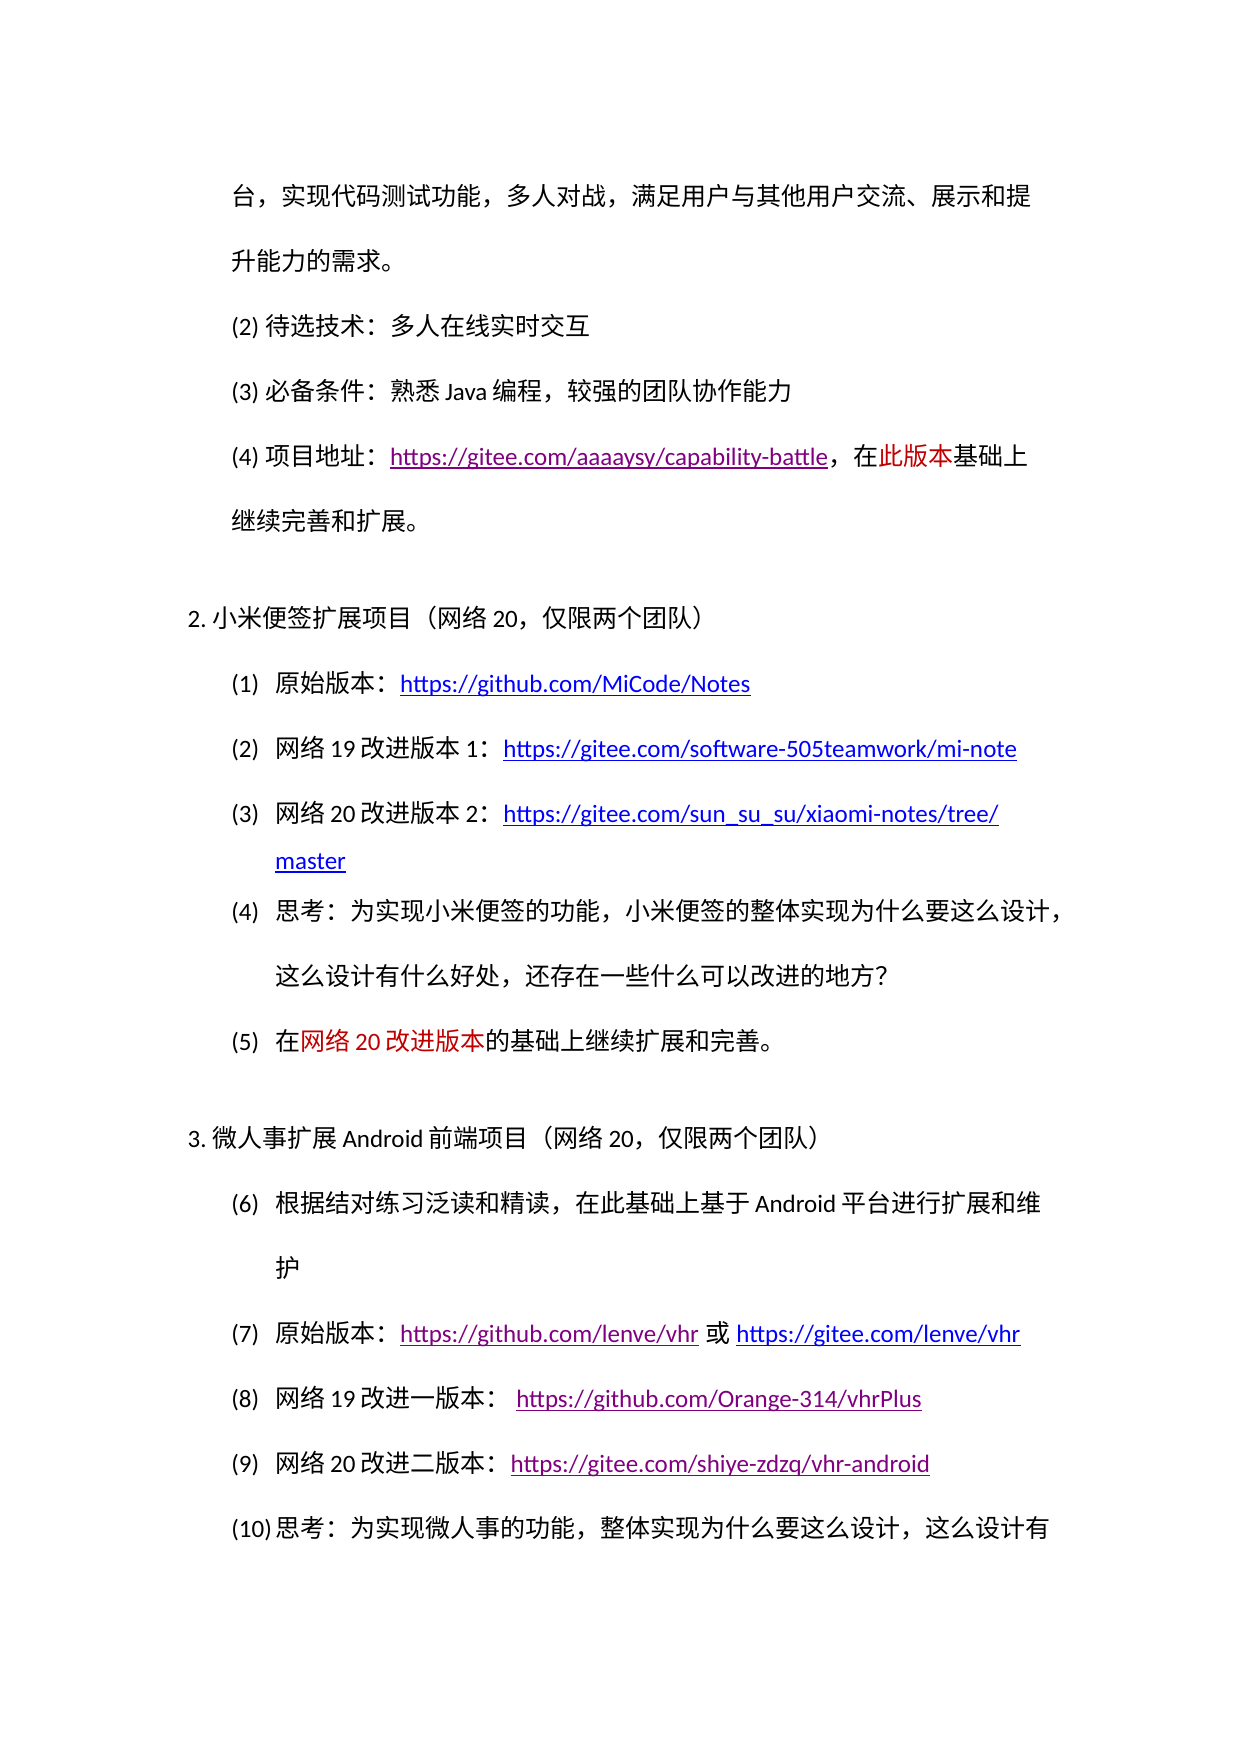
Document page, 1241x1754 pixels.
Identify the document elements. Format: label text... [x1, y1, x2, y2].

list 原始版本：https://github.com/MiCode/Notes [231, 649, 1053, 714]
list 小米便签扩展项目（网络20，仅限两个团队） [187, 584, 1053, 649]
list 思考：为实现小米便签的功能，小米便签的整体实现为什么要这么设计，这么设计有什么好处，还存在一些什么可以改进的地方？ [231, 877, 1053, 1007]
list 在网络20改进版本的基础上继续扩展和完善。 [231, 1007, 1053, 1072]
list 网络19改进版本1：https://gitee.com/software-505teamwork/mi-note [231, 714, 1053, 779]
list 项目地址：https://gitee.com/aaaaysy/capability-battle，在此版本基础上继续完善和扩展。 [231, 422, 1053, 552]
list 原始版本：https://github.com/lenve/vhr 或 https://gitee.com/lenve/vhr [231, 1299, 1053, 1364]
list 微人事扩展Android前端项目（网络20，仅限两个团队） [187, 1104, 1053, 1169]
list 网络20改进二版本：https://gitee.com/shiye-zdzq/vhr-android [231, 1429, 1053, 1494]
list 根据结对练习泛读和精读，在此基础上基于Android平台进行扩展和维护 [231, 1169, 1053, 1299]
list 待选技术：多人在线实时交互 [231, 292, 1053, 357]
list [231, 1494, 1053, 1559]
list 网络20改进版本2：https://gitee.com/sun_su_su/xiaomi-notes/tree/master [231, 779, 1053, 877]
list 网络19改进一版本： https://github.com/Orange-314/vhrPlus [231, 1364, 1053, 1429]
list 必备条件：熟悉Java编程，较强的团队协作能力 [231, 357, 1053, 422]
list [231, 162, 1053, 292]
